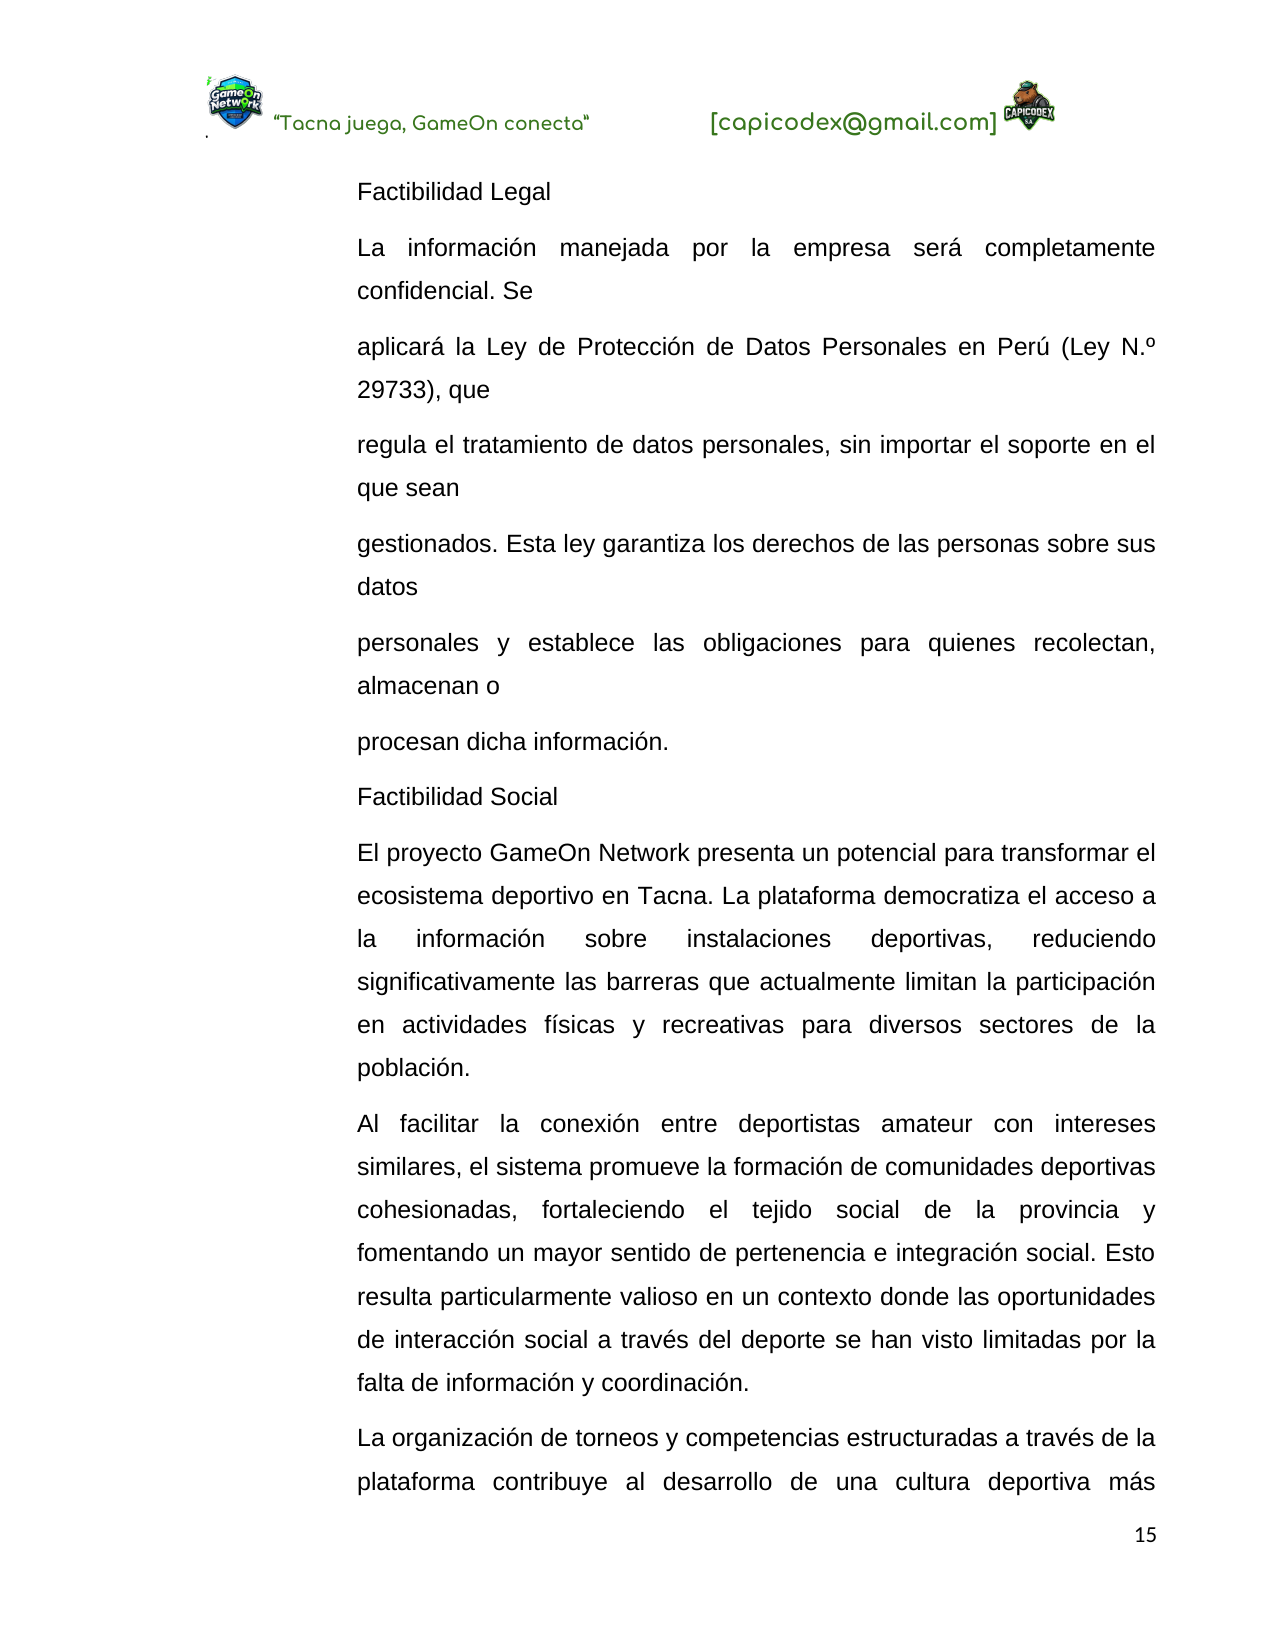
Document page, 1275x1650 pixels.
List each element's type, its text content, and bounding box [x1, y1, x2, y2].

text Factibilidad Social [357, 782, 1157, 811]
text personales y establece las obligaciones para quienes recolectan, almacenan o [357, 628, 1157, 700]
text gestionados. Esta ley garantiza los derechos de las personas sobre sus datos [357, 529, 1157, 601]
text regula el tratamiento de datos personales, sin importar el soporte en el que sean [357, 430, 1157, 502]
text Al facilitar la conexión entre deportistas amateur con intereses similares, el sistema promueve la formación de comunidades deportivas cohesionadas, fortaleciendo el tejido social de la provincia y fomentando un mayor sentido de pertenencia e integración social. Esto resulta particularmente valioso en un contexto donde las oportunidades de interacción social a través del deporte se han visto limitadas por la falta de información y coordinación. [357, 1109, 1157, 1397]
text El proyecto GameOn Network presenta un potencial para transformar el ecosistema deportivo en Tacna. La plataforma democratiza el acceso a la información sobre instalaciones deportivas, reduciendo significativamente las barreras que actualmente limitan la participación en actividades físicas y recreativas para diversos sectores de la población. [357, 838, 1157, 1082]
text Factibilidad Legal [357, 177, 1157, 206]
text procesan dicha información. [357, 727, 1157, 755]
picture [206, 73, 264, 131]
text aplicará la Ley de Protección de Datos Personales en Perú (Ley N.º 29733), que [357, 332, 1157, 403]
picture [1003, 79, 1056, 131]
text La información manejada por la empresa será completamente confidencial. Se [357, 233, 1157, 305]
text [357, 1423, 1157, 1495]
